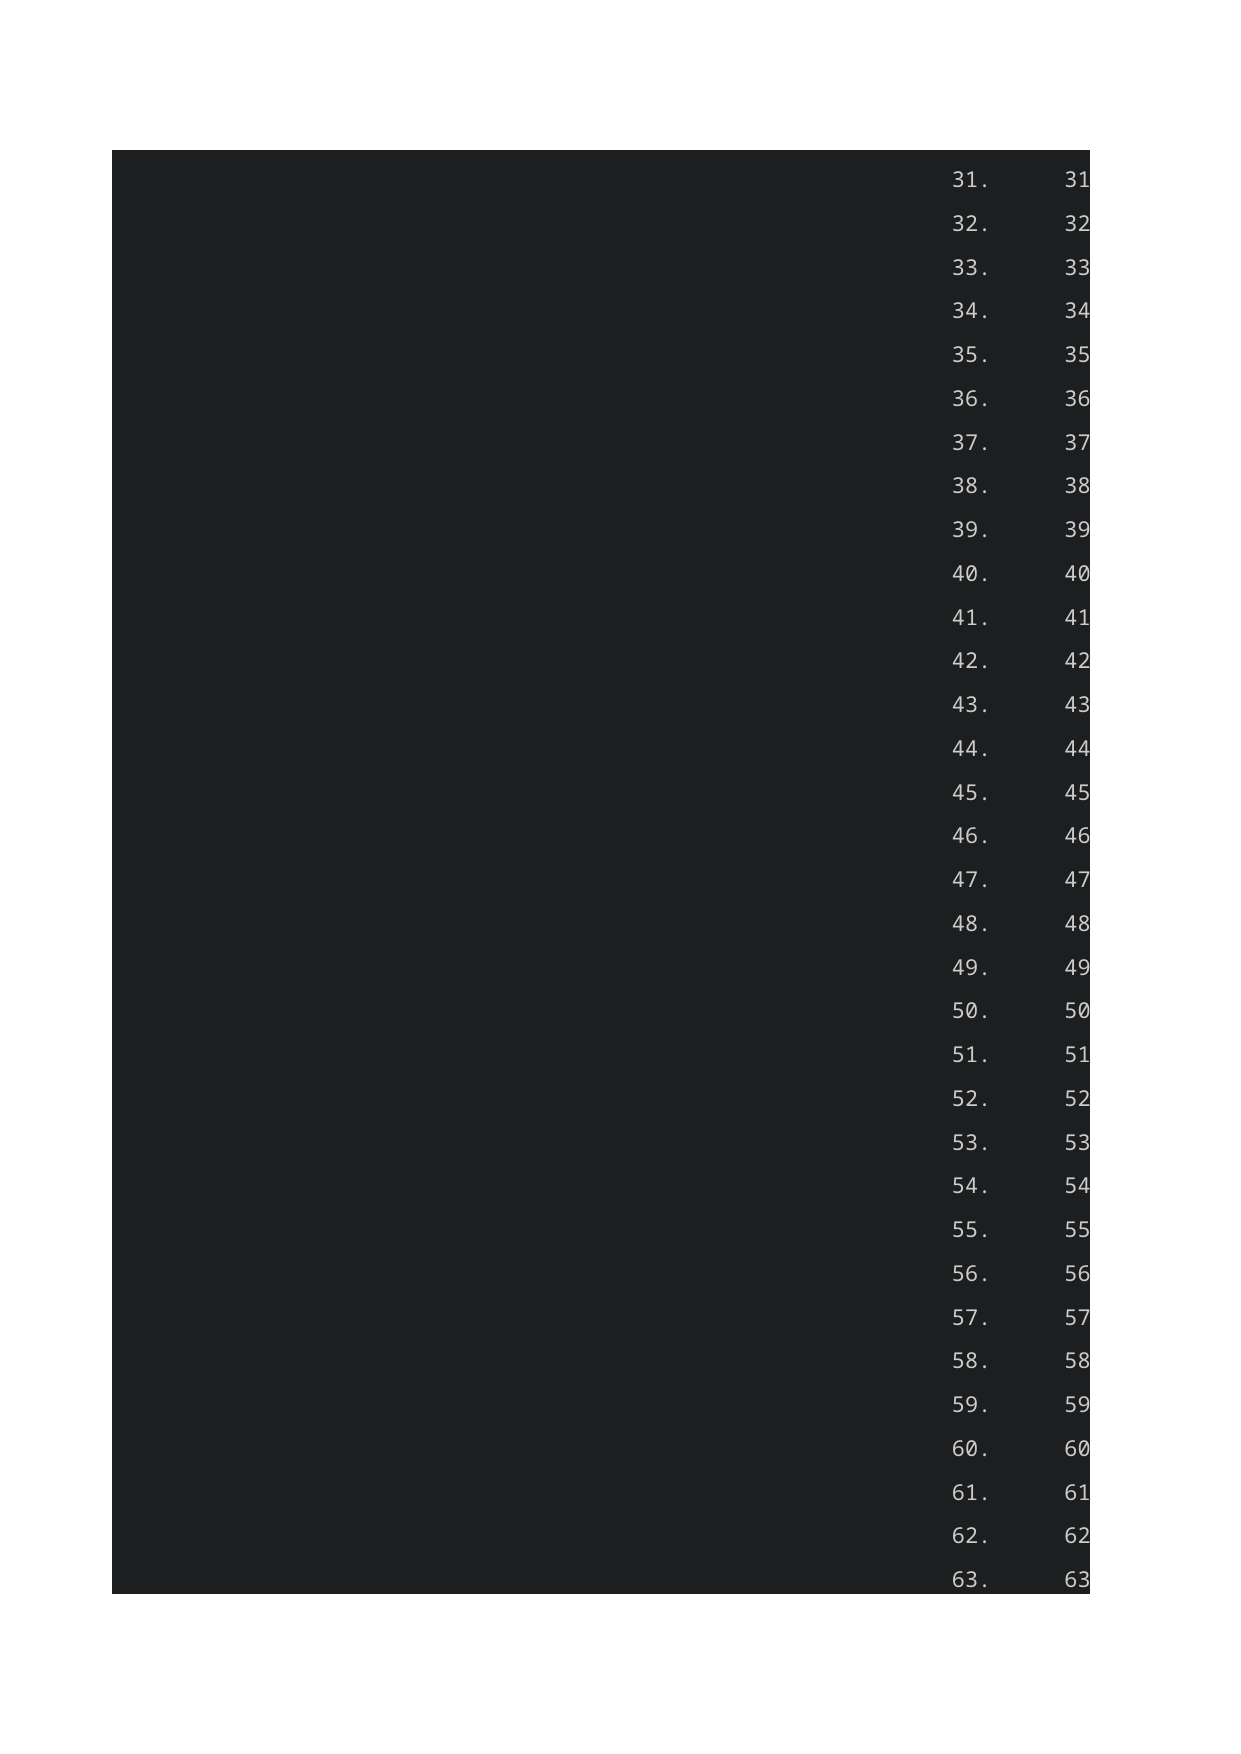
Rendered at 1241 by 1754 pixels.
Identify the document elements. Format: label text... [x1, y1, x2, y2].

list 57 [112, 1287, 1090, 1331]
list 41 [112, 587, 1090, 631]
list 61 [112, 1462, 1090, 1506]
list 62 [112, 1506, 1090, 1550]
list 46 [112, 806, 1090, 850]
list 47 [112, 850, 1090, 894]
list 40 [112, 544, 1090, 587]
list 56 [112, 1244, 1090, 1287]
list 59 [112, 1375, 1090, 1419]
list 51 [112, 1025, 1090, 1069]
list 63 [112, 1550, 1090, 1594]
list 53 [112, 1112, 1090, 1156]
list 49 [112, 937, 1090, 981]
list 48 [112, 894, 1090, 937]
list 31 [112, 150, 1090, 194]
list 34 [112, 281, 1090, 325]
list 44 [112, 719, 1090, 762]
list 32 [112, 194, 1090, 237]
list 35 [112, 325, 1090, 369]
list 42 [112, 631, 1090, 675]
list 54 [112, 1156, 1090, 1200]
list 36 [112, 369, 1090, 412]
list 39 [112, 500, 1090, 544]
list 38 [112, 456, 1090, 500]
list 50 [112, 981, 1090, 1025]
list 55 [112, 1200, 1090, 1244]
list 37 [112, 412, 1090, 456]
list 60 [112, 1419, 1090, 1462]
list 58 [112, 1331, 1090, 1375]
list 33 [112, 237, 1090, 281]
list 43 [112, 675, 1090, 719]
list 52 [112, 1069, 1090, 1112]
list 45 [112, 762, 1090, 806]
